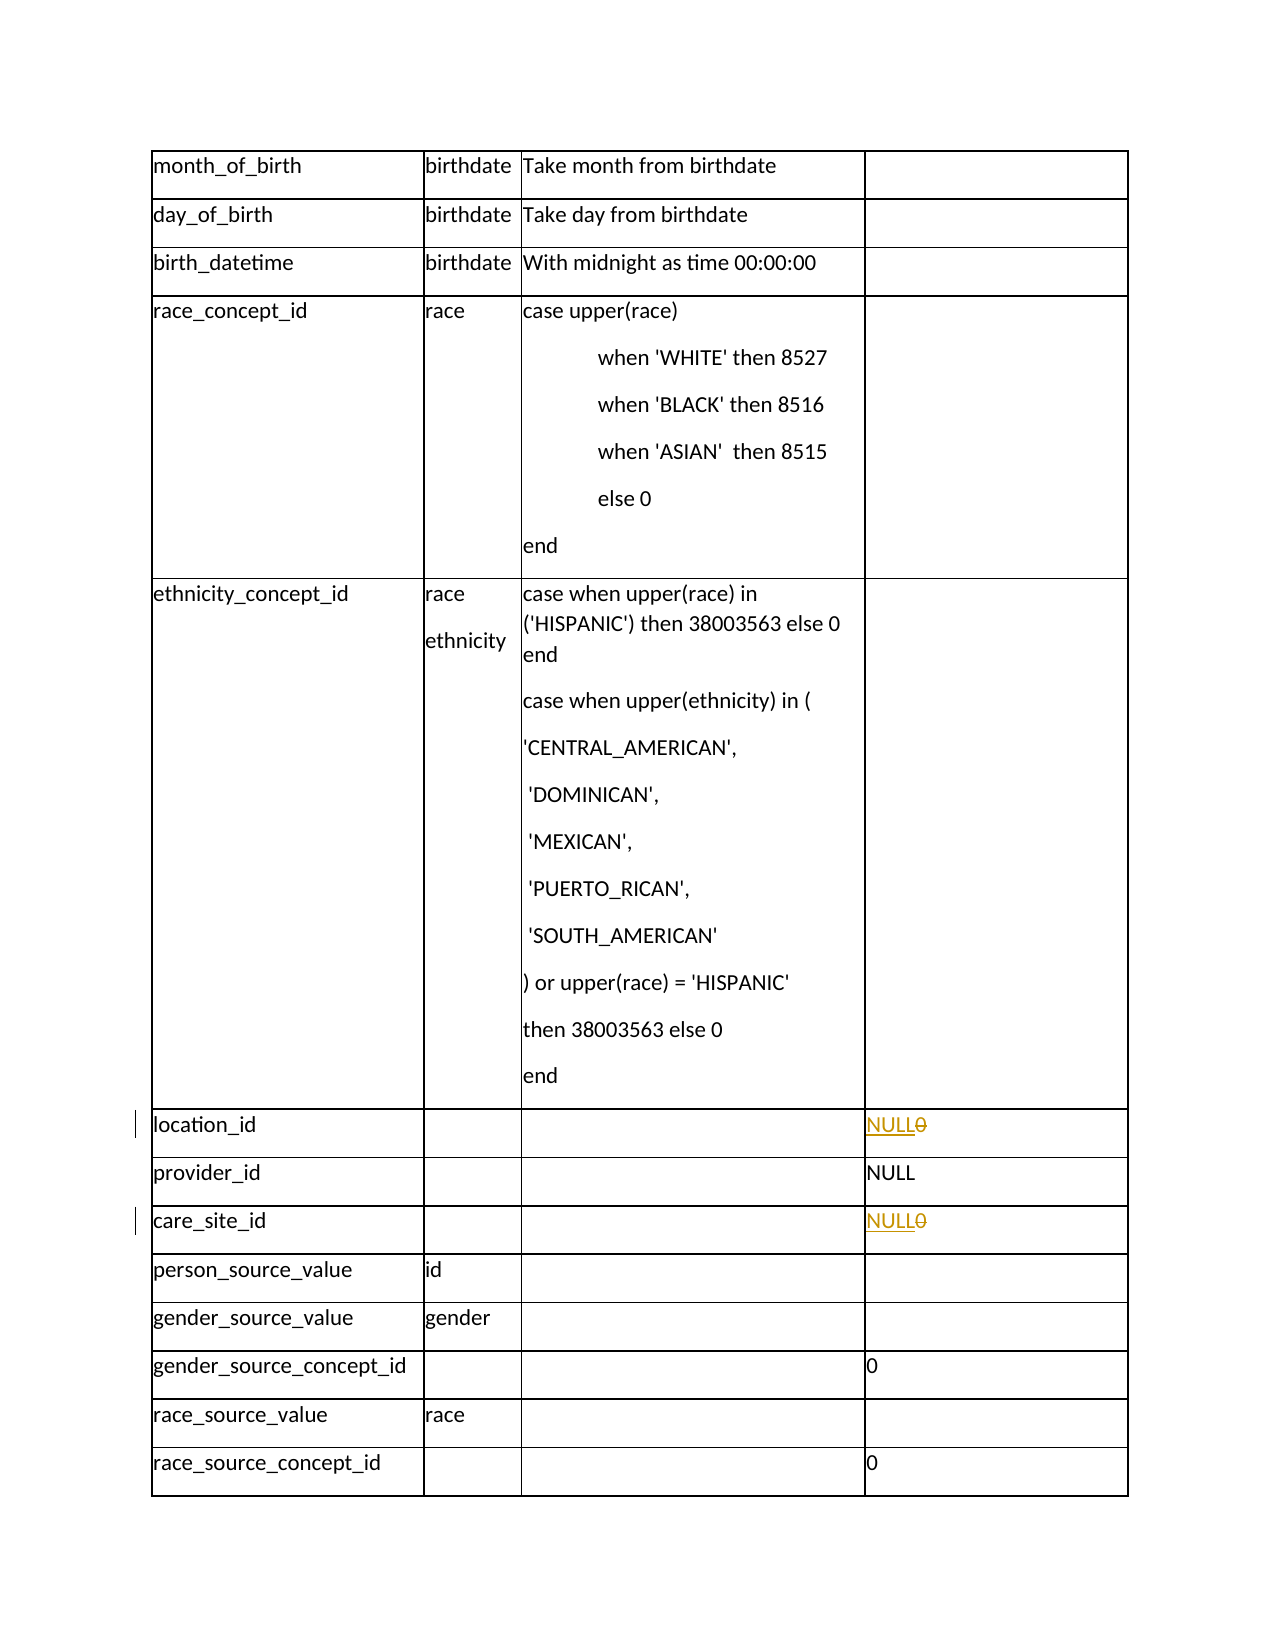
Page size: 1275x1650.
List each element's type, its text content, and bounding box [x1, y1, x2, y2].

table_cell [866, 1110, 1127, 1157]
table_cell [522, 1255, 864, 1302]
table_cell [866, 1303, 1127, 1350]
table_cell birth_datetime [153, 248, 423, 295]
table_cell [866, 200, 1127, 247]
table_cell [425, 1158, 521, 1205]
table_cell [522, 1352, 864, 1398]
table_cell [866, 1207, 1127, 1253]
table_cell [522, 1303, 864, 1350]
table_cell [425, 1352, 521, 1398]
table_cell id [425, 1255, 521, 1302]
table_cell race_source_value [153, 1400, 423, 1447]
table_cell Take month from birthdate [522, 152, 864, 198]
table_cell gender_source_concept_id [153, 1352, 423, 1398]
table_cell [866, 1400, 1127, 1447]
table_cell race [425, 297, 521, 578]
table_cell gender [425, 1303, 521, 1350]
table_cell care_site_id [153, 1207, 423, 1253]
table_cell 0 [866, 1448, 1127, 1495]
table_cell birthdate [425, 248, 521, 295]
table_cell location_id [153, 1110, 423, 1157]
table_cell With midnight as time 00:00:00 [522, 248, 864, 295]
table_cell case when upper(race) in ('HISPANIC') then 38003563 else 0 end case when upper(ethnicity) in ( 'CENTRAL_AMERICAN', 'DOMINICAN', 'MEXICAN', 'PUERTO_RICAN', 'SOUTH_AMERICAN' ) or upper(race) = 'HISPANIC' then 38003563 else 0 end [522, 579, 864, 1108]
table_cell [425, 1110, 521, 1157]
table_cell [866, 152, 1127, 198]
table_cell ethnicity_concept_id [153, 579, 423, 1108]
table_cell [425, 1448, 521, 1495]
table_cell [866, 297, 1127, 578]
table_cell race ethnicity [425, 579, 521, 1108]
table_cell race [425, 1400, 521, 1447]
table_cell [522, 1110, 864, 1157]
table_cell NULL [866, 1158, 1127, 1205]
table_cell birthdate [425, 152, 521, 198]
table_cell case upper(race) when 'WHITE' then 8527 when 'BLACK' then 8516 when 'ASIAN' then 8515 else 0 end [522, 297, 864, 578]
table_cell month_of_birth [153, 152, 423, 198]
table_cell race_source_concept_id [153, 1448, 423, 1495]
table_cell [522, 1400, 864, 1447]
table_cell provider_id [153, 1158, 423, 1205]
table_cell [522, 1158, 864, 1205]
table_cell birthdate [425, 200, 521, 247]
table_cell person_source_value [153, 1255, 423, 1302]
table_cell [522, 1207, 864, 1253]
table_cell [866, 579, 1127, 1108]
table_cell [522, 1448, 864, 1495]
table_cell Take day from birthdate [522, 200, 864, 247]
table_cell race_concept_id [153, 297, 423, 578]
table_cell [866, 248, 1127, 295]
table_cell day_of_birth [153, 200, 423, 247]
table_cell [425, 1207, 521, 1253]
table_cell [866, 1255, 1127, 1302]
table_cell 0 [866, 1352, 1127, 1398]
table_cell gender_source_value [153, 1303, 423, 1350]
